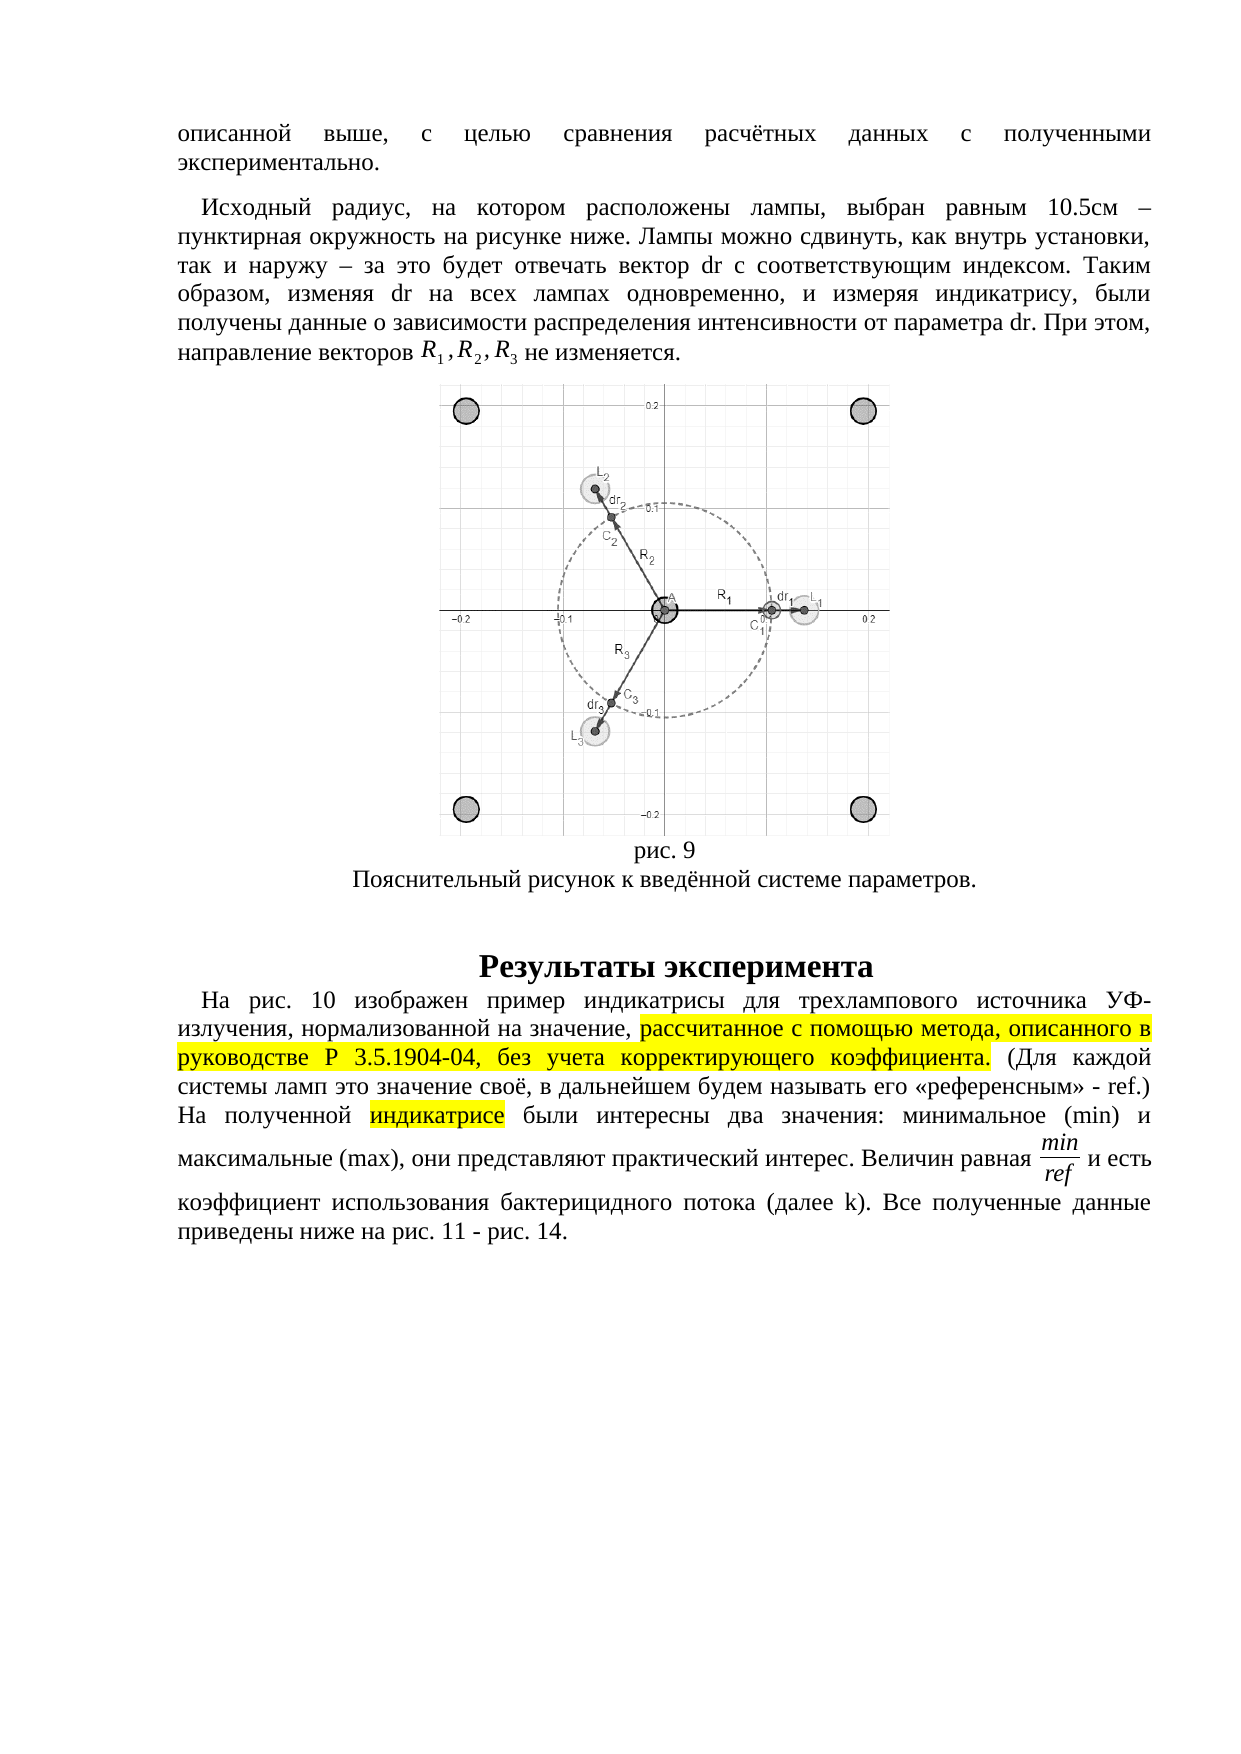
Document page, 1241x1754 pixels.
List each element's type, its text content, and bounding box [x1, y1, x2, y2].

table_header рис. 9 Пояснительный рисунок к введённой системе параметров. [166, 384, 1139, 921]
text На рис. 10 изображен пример индикатрисы для трехлампового источника УФ-излучения, нормализованной на значение, рассчитанное с помощью метода, описанного в руководстве Р 3.5.1904-04, без учета корректирующего коэффициента. (Для каждой системы ламп это значение своё, в дальнейшем будем называть его «референсным» - ref.) На полученной индикатрисе были интересны два значения: минимальное (min) и максимальные (max), они представляют практический интерес. Величин равная и есть коэффициент использования бактерицидного потока (далее k). Все полученные данные приведены ниже на рис. 11 - рис. 14. [177, 985, 1152, 1042]
picture [439, 384, 890, 836]
subtitle Результаты эксперимента [177, 946, 1152, 985]
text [177, 118, 1152, 176]
text Исходный радиус, на котором расположены лампы, выбран равным 10.5см – пунктирная окружность на рисунке ниже. Лампы можно сдвинуть, как внутрь установки, так и наружу – за это будет отвечать вектор dr с соответствующим индексом. Таким образом, изменяя dr на всех лампах одновременно, и измеряя индикатрису, были получены данные о зависимости распределения интенсивности от параметра dr. При этом, направление векторов не изменяется. [177, 192, 1152, 367]
text На рис. 10 изображен пример индикатрисы для трехлампового источника УФ-излучения, нормализованной на значение, рассчитанное с помощью метода, описанного в руководстве Р 3.5.1904-04, без учета корректирующего коэффициента. (Для каждой системы ламп это значение своё, в дальнейшем будем называть его «референсным» - ref.) На полученной индикатрисе были интересны два значения: минимальное (min) и максимальные (max), они представляют практический интерес. Величин равная и есть коэффициент использования бактерицидного потока (далее k). Все полученные данные приведены ниже на рис. 11 - рис. 14. [177, 1042, 1152, 1245]
